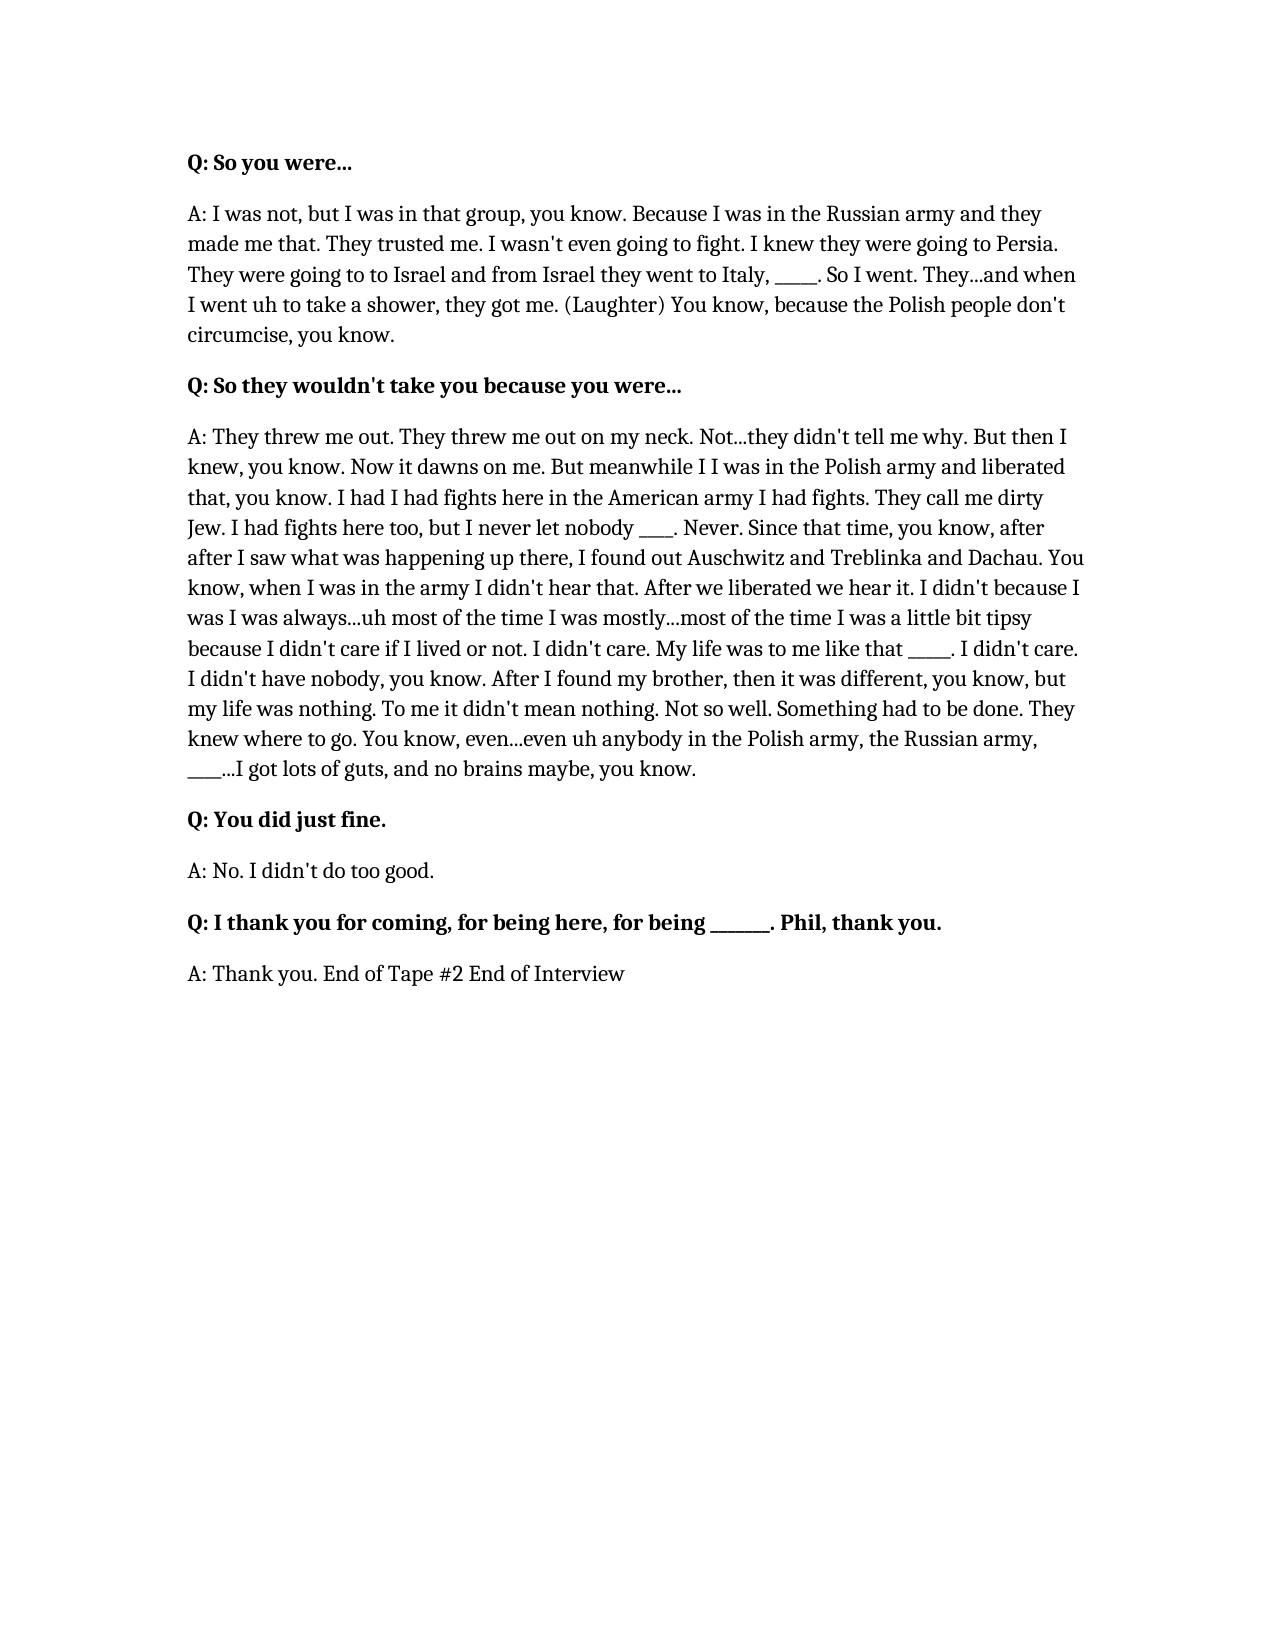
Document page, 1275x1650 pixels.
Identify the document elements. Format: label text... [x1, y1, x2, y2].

text A: No. I didn't do too good. [187, 858, 1087, 885]
text A: Thank you. End of Tape #2 End of Interview [187, 960, 1087, 987]
text Q: I thank you for coming, for being here, for being _______. Phil, thank you. [187, 909, 1087, 936]
text Q: So you were... [187, 150, 1087, 176]
text Q: So they wouldn't take you because you were... [187, 373, 1087, 399]
text A: They threw me out. They threw me out on my neck. Not...they didn't tell me why. But then I knew, you know. Now it dawns on me. But meanwhile I I was in the Polish army and liberated that, you know. I had I had fights here in the American army I had fights. They call me dirty Jew. I had fights here too, but I never let nobody ____. Never. Since that time, you know, after after I saw what was happening up there, I found out Auschwitz and Treblinka and Dachau. You know, when I was in the army I didn't hear that. After we liberated we hear it. I didn't because I was I was always...uh most of the time I was mostly...most of the time I was a little bit tipsy because I didn't care if I lived or not. I didn't care. My life was to me like that _____. I didn't care. I didn't have nobody, you know. After I found my brother, then it was different, you know, but my life was nothing. To me it didn't mean nothing. Not so well. Something had to be done. They knew where to go. You know, even...even uh anybody in the Polish army, the Russian army, ____...I got lots of guts, and no brains maybe, you know. [187, 424, 1087, 783]
text Q: You did just fine. [187, 807, 1087, 834]
text A: I was not, but I was in that group, you know. Because I was in the Russian army and they made me that. They trusted me. I wasn't even going to fight. I knew they were going to Persia. They were going to to Israel and from Israel they went to Italy, _____. So I went. They...and when I went uh to take a shower, they got me. (Laughter) You know, because the Polish people don't circumcise, you know. [187, 201, 1087, 348]
